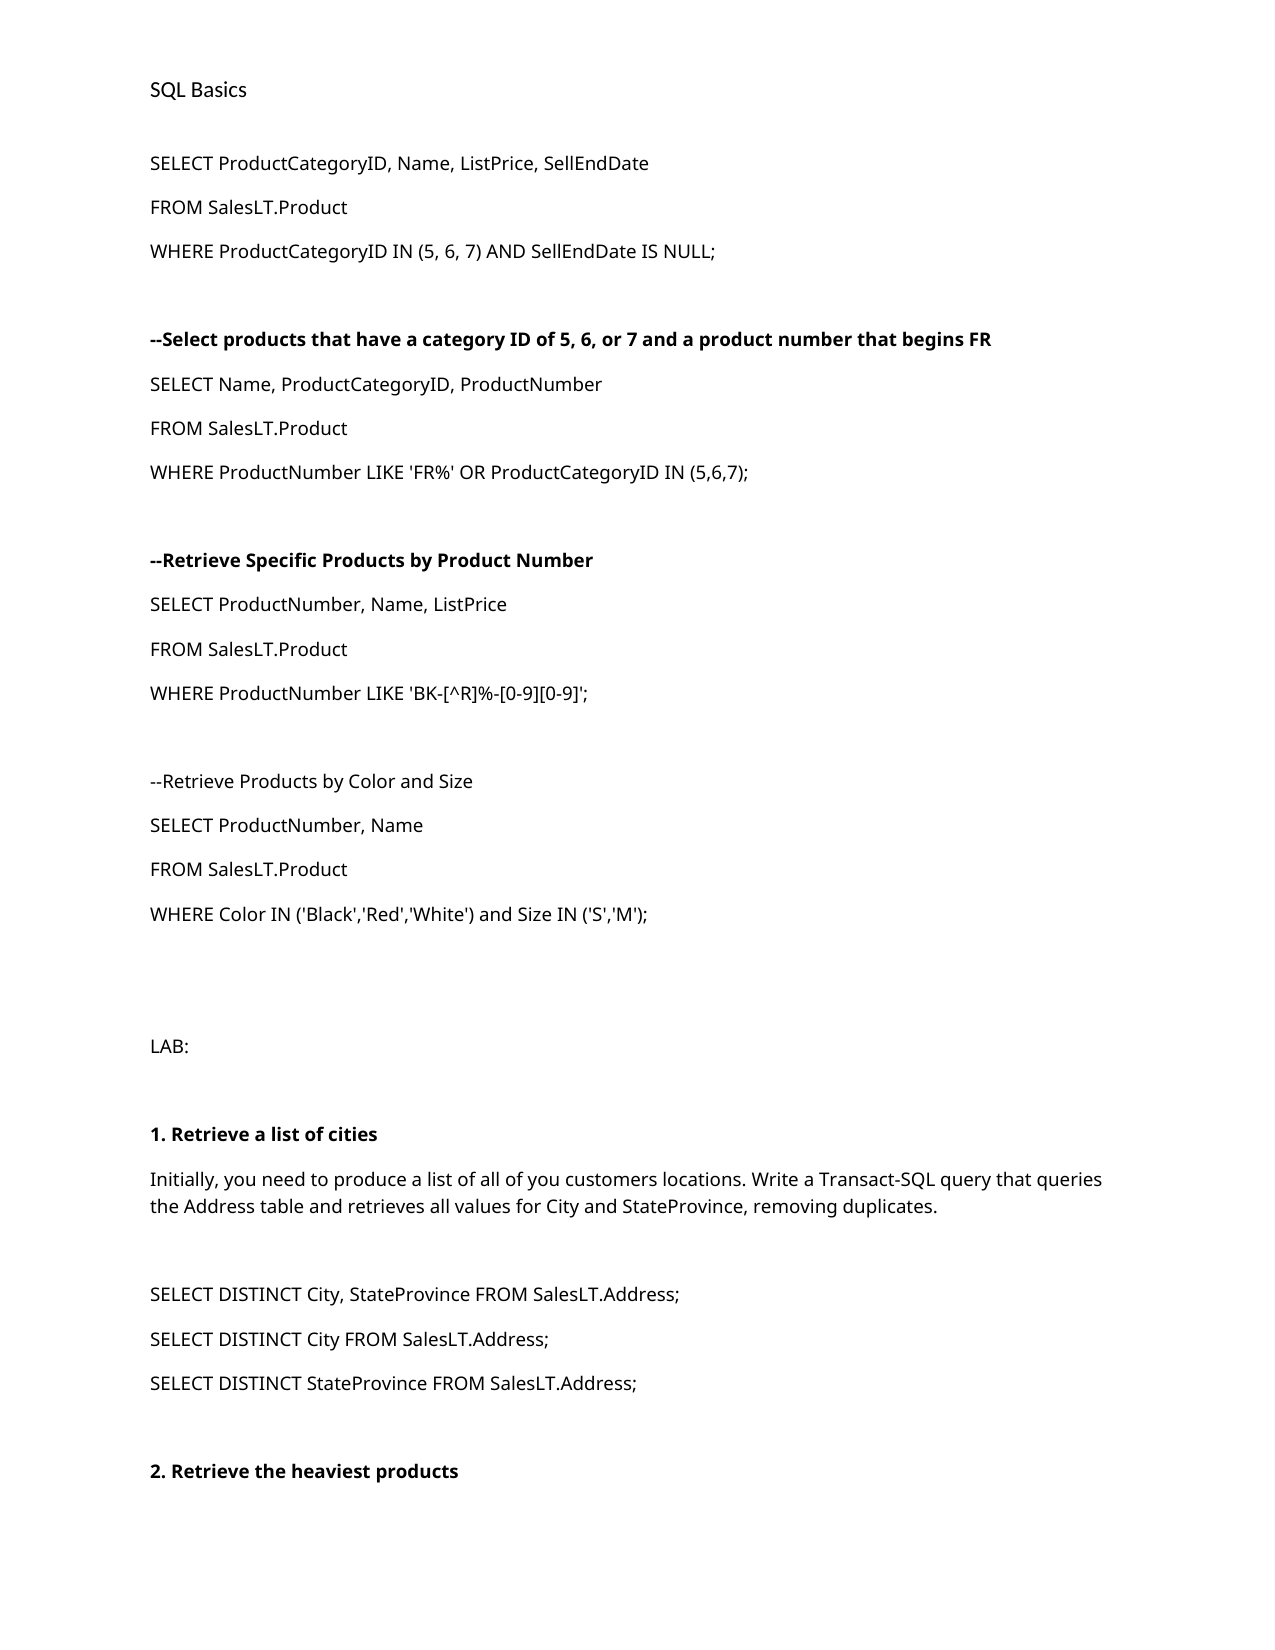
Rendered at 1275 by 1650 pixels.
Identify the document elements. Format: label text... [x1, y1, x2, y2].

text SELECT ProductNumber, Name [150, 812, 1125, 838]
text SELECT DISTINCT City FROM SalesLT.Address; [150, 1326, 1125, 1351]
text 2. Retrieve the heaviest products [150, 1458, 1125, 1484]
text SELECT Name, ProductCategoryID, ProductNumber [150, 371, 1125, 396]
text SELECT DISTINCT City, StateProvince FROM SalesLT.Address; [150, 1282, 1125, 1307]
text FROM SalesLT.Product [150, 415, 1125, 441]
text --Select products that have a category ID of 5, 6, or 7 and a product number that begins FR [150, 327, 1125, 352]
text WHERE ProductCategoryID IN (5, 6, 7) AND SellEndDate IS NULL; [150, 238, 1125, 264]
text FROM SalesLT.Product [150, 857, 1125, 882]
text FROM SalesLT.Product [150, 636, 1125, 661]
text Initially, you need to produce a list of all of you customers locations. Write a Transact-SQL query that queries the Address table and retrieves all values for City and StateProvince, removing duplicates. [150, 1166, 1125, 1219]
text WHERE ProductNumber LIKE 'BK-[^R]%-[0-9][0-9]'; [150, 680, 1125, 706]
text --Retrieve Specific Products by Product Number [150, 547, 1125, 573]
text --Retrieve Products by Color and Size [150, 768, 1125, 794]
text LAB: [150, 1033, 1125, 1059]
text FROM SalesLT.Product [150, 194, 1125, 220]
text SELECT DISTINCT StateProvince FROM SalesLT.Address; [150, 1370, 1125, 1396]
text 1. Retrieve a list of cities [150, 1122, 1125, 1147]
text WHERE Color IN ('Black','Red','White') and Size IN ('S','M'); [150, 901, 1125, 926]
text SELECT ProductCategoryID, Name, ListPrice, SellEndDate [150, 150, 1125, 176]
text WHERE ProductNumber LIKE 'FR%' OR ProductCategoryID IN (5,6,7); [150, 459, 1125, 485]
text SELECT ProductNumber, Name, ListPrice [150, 592, 1125, 617]
